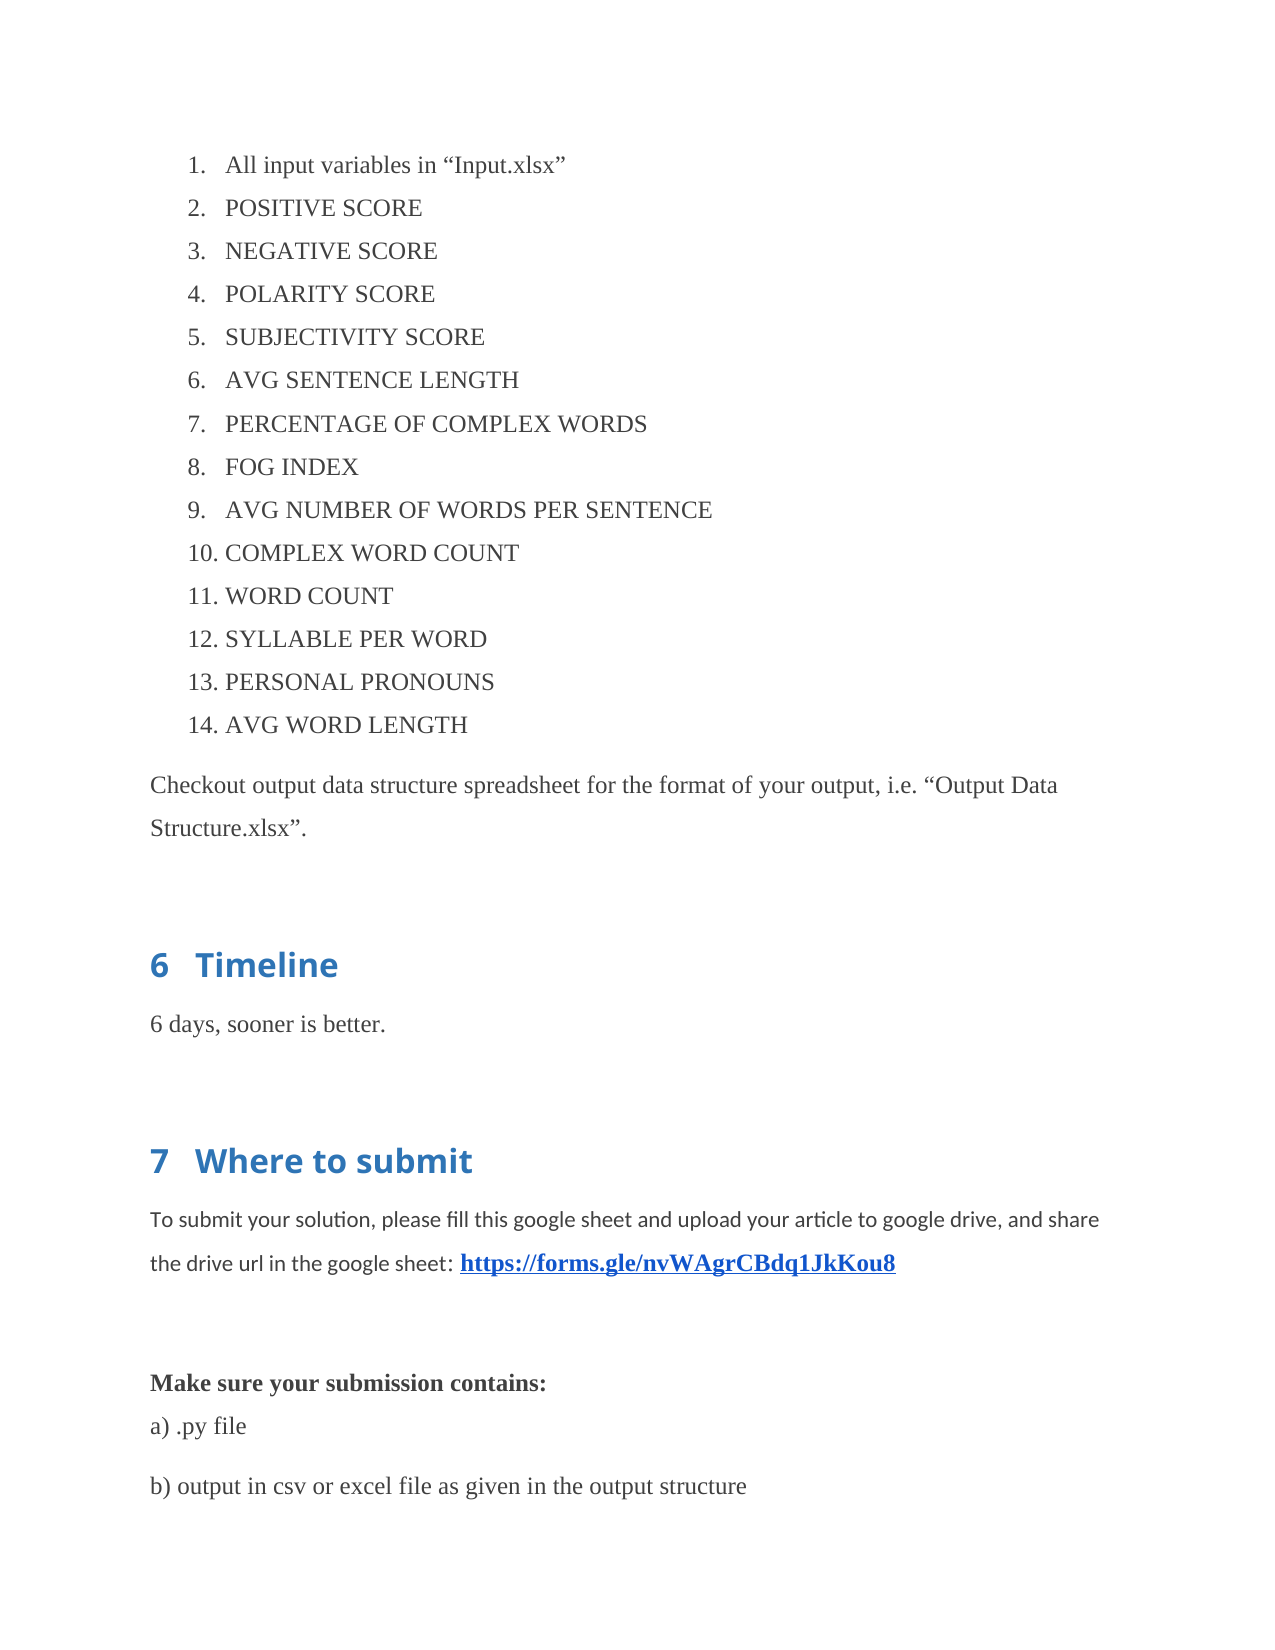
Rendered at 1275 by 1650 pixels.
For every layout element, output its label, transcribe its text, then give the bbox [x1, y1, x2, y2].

list COMPLEX WORD COUNT [187, 538, 1125, 567]
list SYLLABLE PER WORD [187, 624, 1125, 653]
subtitle Timeline [150, 941, 1125, 987]
list NEGATIVE SCORE [187, 236, 1125, 265]
list POSITIVE SCORE [187, 193, 1125, 222]
list AVG SENTENCE LENGTH [187, 366, 1125, 394]
list SUBJECTIVITY SCORE [187, 322, 1125, 351]
list POLARITY SCORE [187, 279, 1125, 308]
text To submit your solution, please fill this google sheet and upload your article to google drive, and share the drive url in the google sheet: https://forms.gle/nvWAgrCBdq1JkKou8 [150, 1206, 1125, 1277]
text b) output in csv or excel file as given in the output structure [150, 1471, 1125, 1500]
list AVG WORD LENGTH [187, 711, 1125, 739]
list AVG NUMBER OF WORDS PER SENTENCE [187, 495, 1125, 524]
list WORD COUNT [187, 581, 1125, 610]
text Checkout output data structure spreadsheet for the format of your output, i.e. “Output Data Structure.xlsx”. [150, 770, 1125, 842]
text 6 days, sooner is better. [150, 1009, 1125, 1038]
list All input variables in “Input.xlsx” [187, 150, 1125, 179]
list FOG INDEX [187, 452, 1125, 481]
subtitle Where to submit [150, 1137, 1125, 1183]
list PERSONAL PRONOUNS [187, 667, 1125, 696]
text Make sure your submission contains: a) .py file [150, 1368, 1125, 1440]
list PERCENTAGE OF COMPLEX WORDS [187, 409, 1125, 437]
